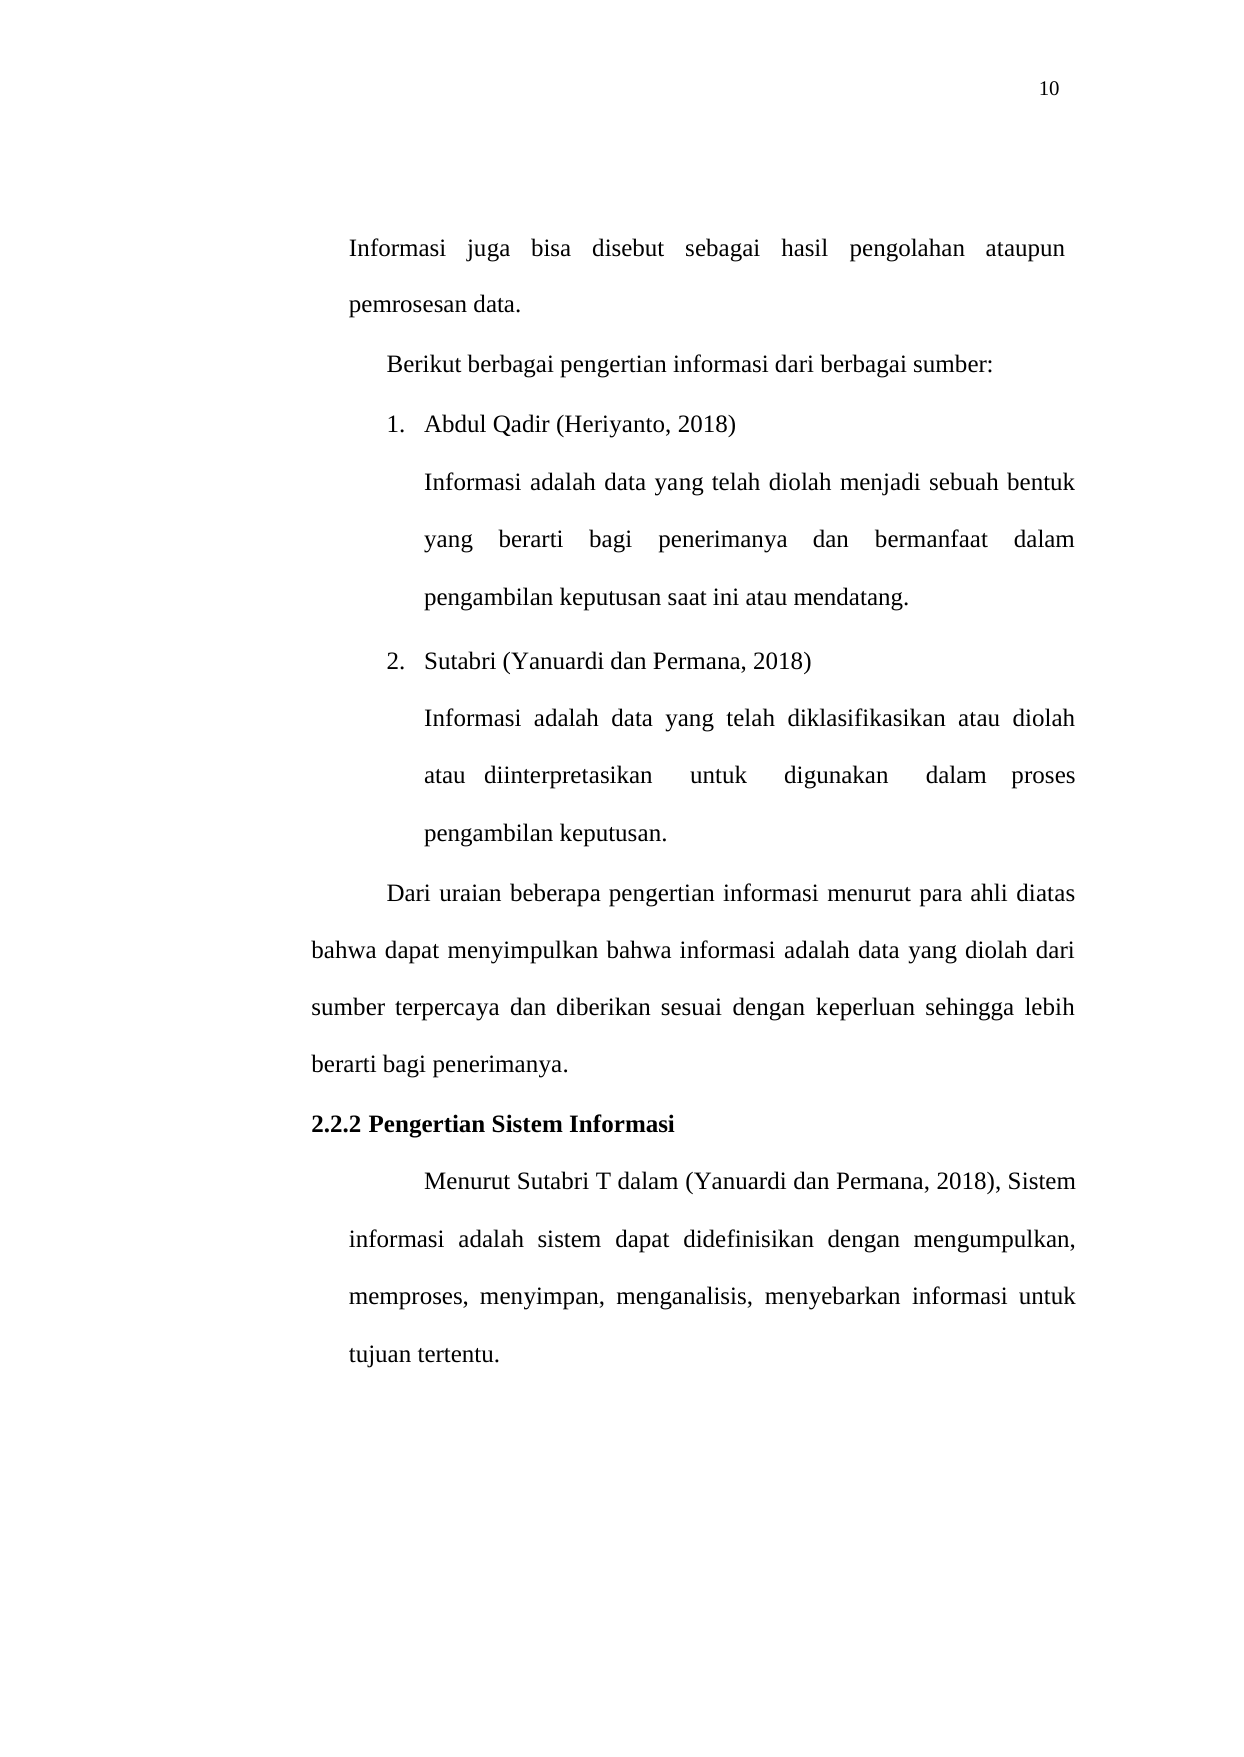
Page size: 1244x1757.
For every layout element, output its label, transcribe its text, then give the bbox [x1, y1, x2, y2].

text Dari uraian beberapa pengertian informasi menurut para ahli diatas bahwa dapat menyimpulkan bahwa informasi adalah data yang diolah dari sumber terpercaya dan diberikan sesuai dengan keperluan sehingga lebih berarti bagi penerimanya. [311, 878, 1075, 1078]
text 1. Abdul Qadir (Heriyanto, 2018) [386, 409, 1083, 438]
text 2. Sutabri (Yanuardi dan Permana, 2018) [386, 646, 1083, 674]
text Menurut Sutabri T dalam (Yanuardi dan Permana, 2018), Sistem informasi adalah sistem dapat didefinisikan dengan mengumpulkan, memproses, menyimpan, menganalisis, menyebarkan informasi untuk tujuan tertentu. [349, 1166, 1076, 1367]
text Informasi juga bisa disebut sebagai hasil pengolahan ataupun pemrosesan data. [349, 233, 1069, 318]
text Informasi adalah data yang telah diolah menjadi sebuah bentuk yang berarti bagi penerimanya dan bermanfaat dalam pengambilan keputusan saat ini atau mendatang. [424, 467, 1075, 611]
text 2.2.2 Pengertian Sistem Informasi [311, 1109, 1083, 1138]
text Berikut berbagai pengertian informasi dari berbagai sumber: [386, 349, 1083, 378]
text Informasi adalah data yang telah diklasifikasikan atau diolah atau diinterpretasikan untuk digunakan dalam proses pengambilan keputusan. [424, 703, 1075, 847]
